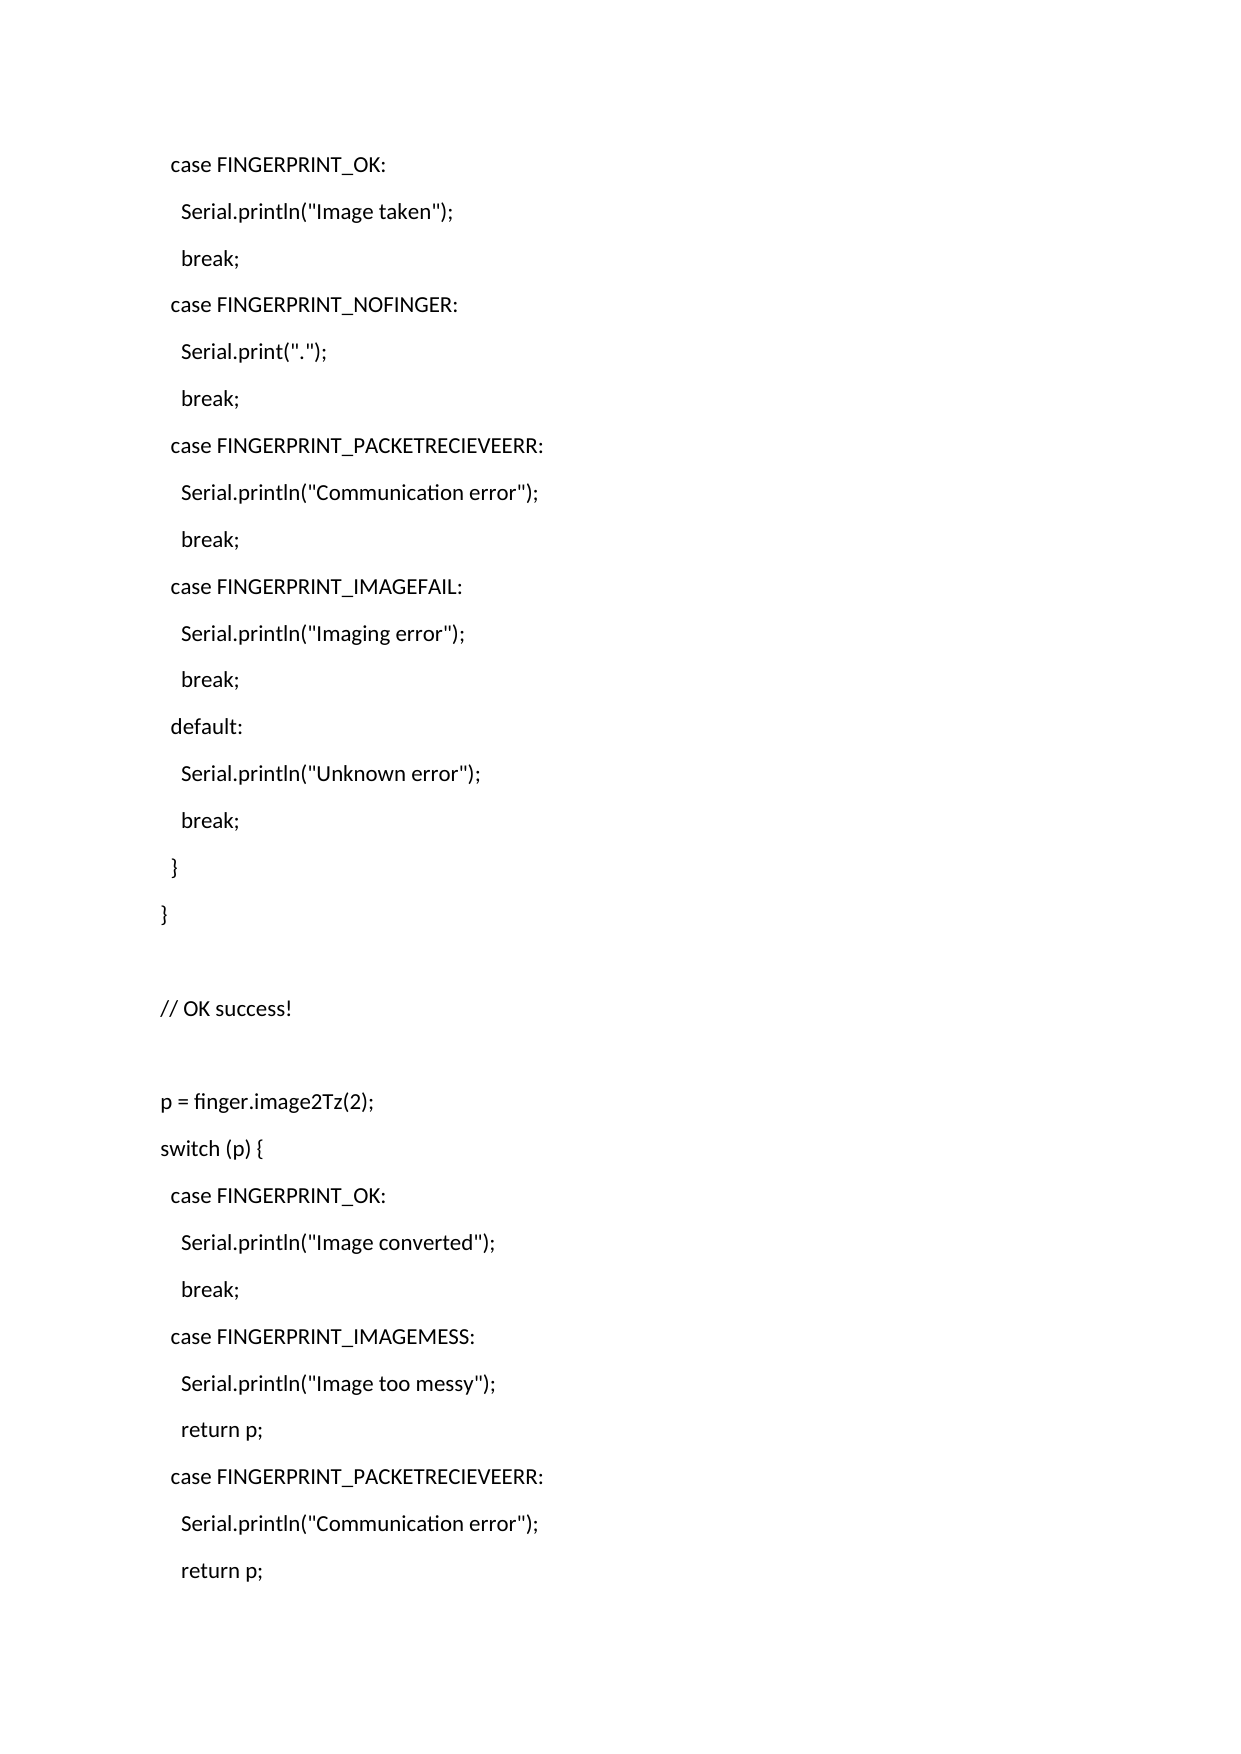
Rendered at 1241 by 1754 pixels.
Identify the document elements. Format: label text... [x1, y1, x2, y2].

text Serial.print("."); [150, 337, 1090, 366]
text break; [150, 806, 1090, 834]
text } [150, 900, 1090, 928]
text p = finger.image2Tz(2); [150, 1087, 1090, 1116]
text case FINGERPRINT_PACKETRECIEVEERR: [150, 431, 1090, 459]
text return p; [150, 1556, 1090, 1584]
text return p; [150, 1416, 1090, 1444]
text case FINGERPRINT_NOFINGER: [150, 291, 1090, 319]
text switch (p) { [150, 1134, 1090, 1162]
text case FINGERPRINT_OK: [150, 1181, 1090, 1209]
text // OK success! [150, 994, 1090, 1022]
text Serial.println("Imaging error"); [150, 619, 1090, 647]
text case FINGERPRINT_IMAGEFAIL: [150, 572, 1090, 600]
text break; [150, 244, 1090, 272]
text } [150, 853, 1090, 881]
text break; [150, 1275, 1090, 1303]
text break; [150, 384, 1090, 412]
text Serial.println("Image taken"); [150, 197, 1090, 225]
text Serial.println("Communication error"); [150, 478, 1090, 506]
text default: [150, 712, 1090, 741]
text Serial.println("Image converted"); [150, 1228, 1090, 1256]
text case FINGERPRINT_PACKETRECIEVEERR: [150, 1462, 1090, 1491]
text Serial.println("Unknown error"); [150, 759, 1090, 787]
text Serial.println("Image too messy"); [150, 1369, 1090, 1397]
text case FINGERPRINT_IMAGEMESS: [150, 1322, 1090, 1350]
text break; [150, 525, 1090, 553]
text case FINGERPRINT_OK: [150, 150, 1090, 178]
text Serial.println("Communication error"); [150, 1509, 1090, 1537]
text break; [150, 666, 1090, 694]
